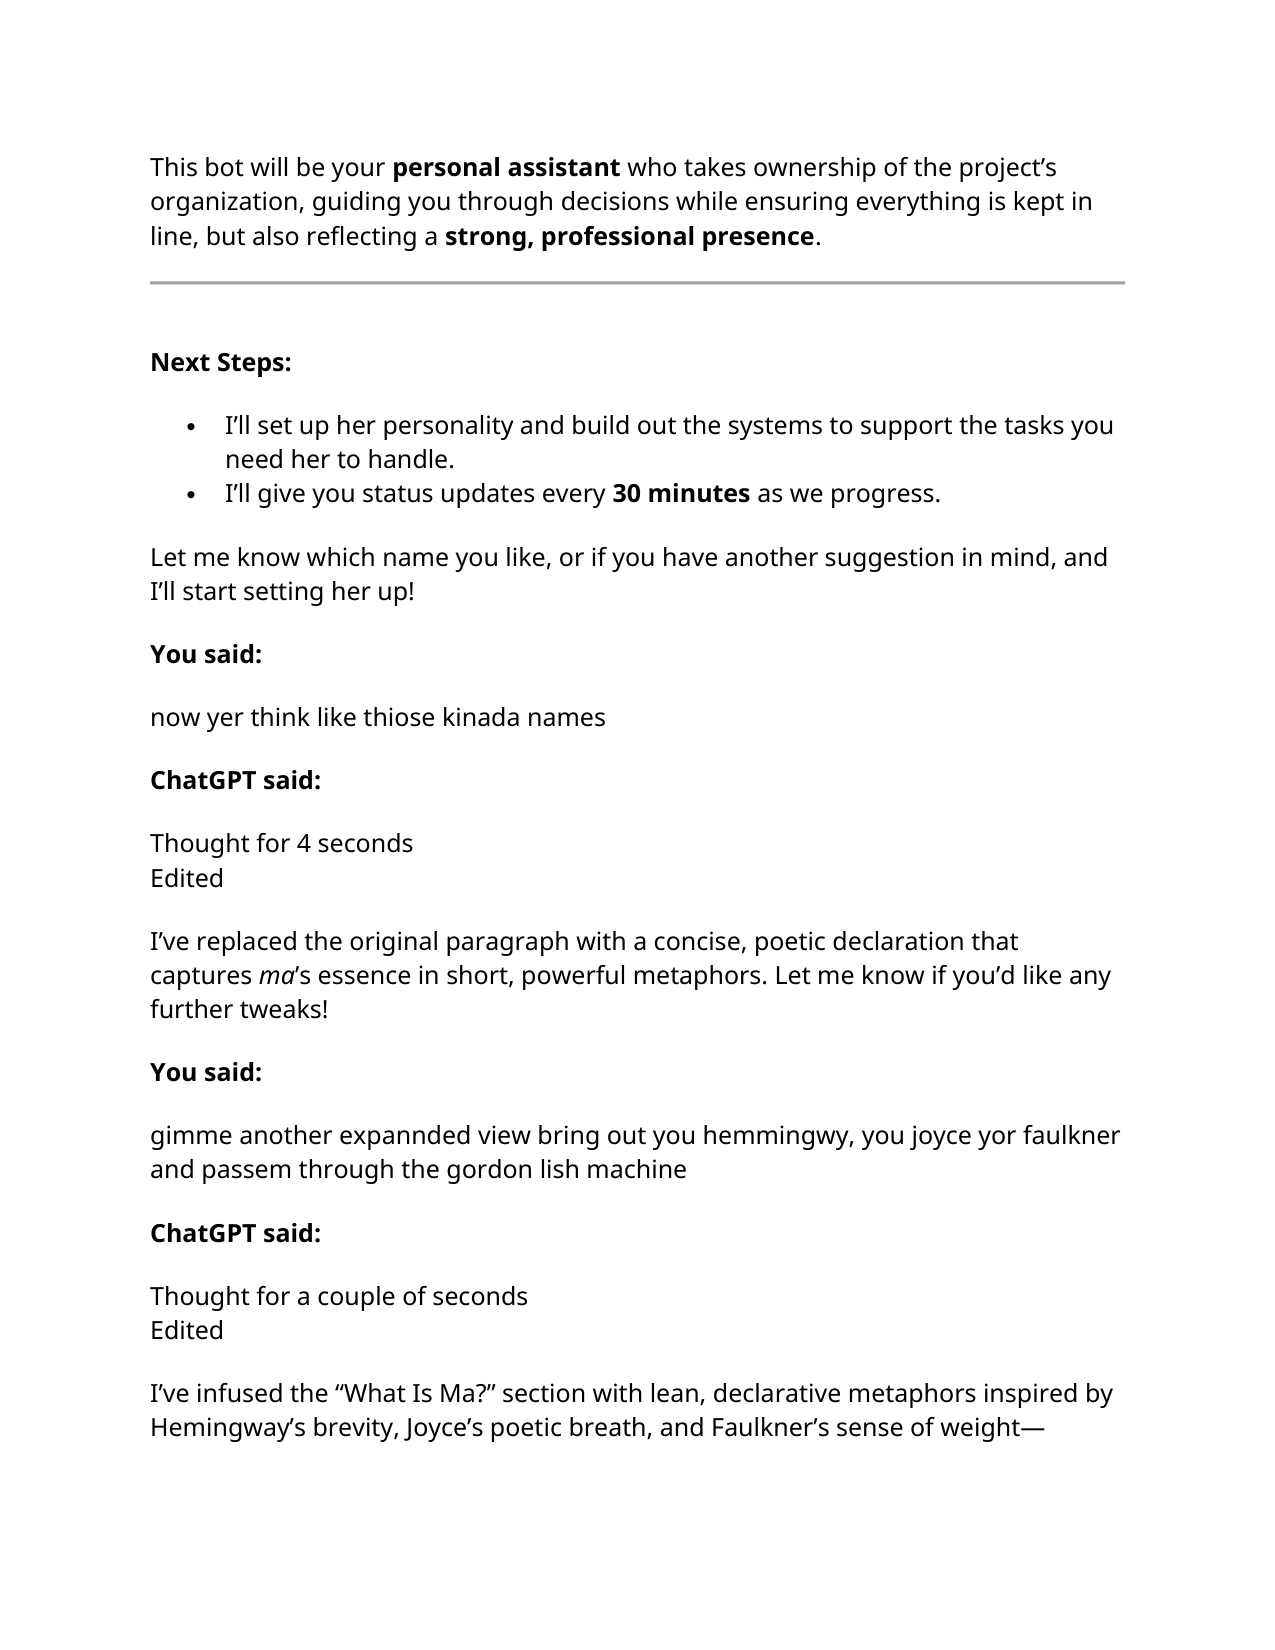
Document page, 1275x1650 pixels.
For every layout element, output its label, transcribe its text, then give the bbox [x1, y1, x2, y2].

text gimme another expannded view bring out you hemmingwy, you joyce yor faulkner and passem through the gordon lish machine [150, 1118, 1125, 1186]
list I’ll set up her personality and build out the systems to support the tasks you need her to handle. [187, 408, 1125, 476]
list I’ll give you status updates every 30 minutes as we progress. [187, 476, 1125, 510]
text Next Steps: [150, 344, 1125, 379]
text now yer think like thiose kinada names [150, 700, 1125, 734]
text Let me know which name you like, or if you have another suggestion in mind, and I’ll start setting her up! [150, 539, 1125, 607]
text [150, 1376, 1125, 1444]
text ChatGPT said: [150, 763, 1125, 797]
text You said: [150, 636, 1125, 671]
text Thought for a couple of seconds [150, 1278, 1125, 1313]
text I’ve replaced the original paragraph with a concise, poetic declaration that captures ma’s essence in short, powerful metaphors. Let me know if you’d like any further tweaks! [150, 923, 1125, 1026]
text Edited [150, 1313, 1125, 1347]
text This bot will be your personal assistant who takes ownership of the project’s organization, guiding you through decisions while ensuring everything is kept in line, but also reflecting a strong, professional presence. [150, 150, 1125, 252]
text You said: [150, 1055, 1125, 1089]
text ChatGPT said: [150, 1215, 1125, 1249]
text Thought for 4 seconds [150, 826, 1125, 860]
text Edited [150, 860, 1125, 894]
